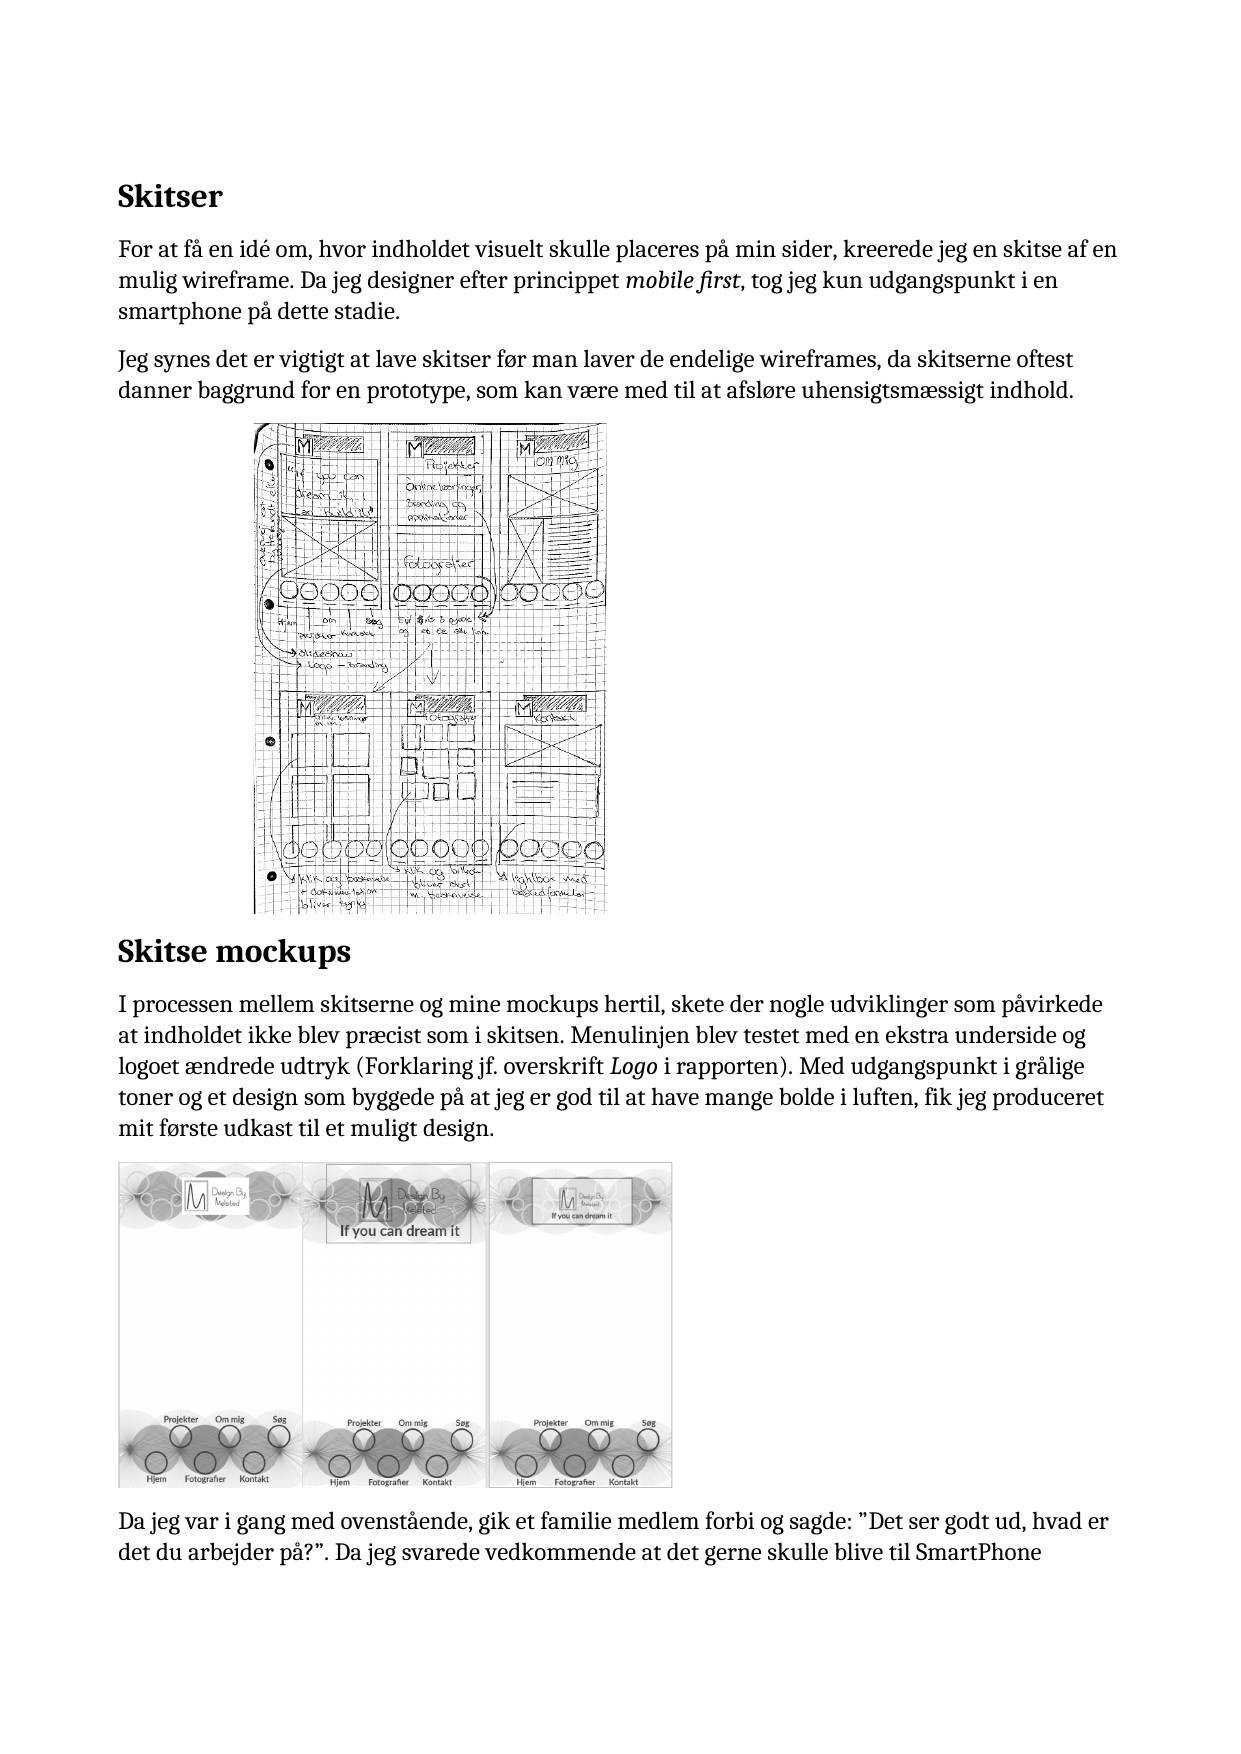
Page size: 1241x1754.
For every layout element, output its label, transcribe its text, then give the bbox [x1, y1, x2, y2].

text I processen mellem skitserne og mine mockups hertil, skete der nogle udviklinger som påvirkede at indholdet ikke blev præcist som i skitsen. Menulinjen blev testet med en ekstra underside og logoet ændrede udtryk (Forklaring jf. overskrift Logo i rapporten). Med udgangspunkt i grålige toner og et design som byggede på at jeg er god til at have mange bolde i luften, fik jeg produceret mit første udkast til et muligt design. [118, 990, 1122, 1143]
text Skitse mockups [118, 932, 1122, 971]
text For at få en idé om, hvor indholdet visuelt skulle placeres på min sider, kreerede jeg en skitse af en mulig wireframe. Da jeg designer efter princippet mobile first, tog jeg kun udgangspunkt i en smartphone på dette stadie. [118, 235, 1122, 326]
text Skitser [118, 177, 1122, 216]
picture [118, 1162, 673, 1488]
text Jeg synes det er vigtigt at lave skitser før man laver de endelige wireframes, da skitserne oftest danner baggrund for en prototype, som kan være med til at afsløre uhensigtsmæssigt indhold. [118, 345, 1122, 405]
picture [253, 423, 607, 914]
